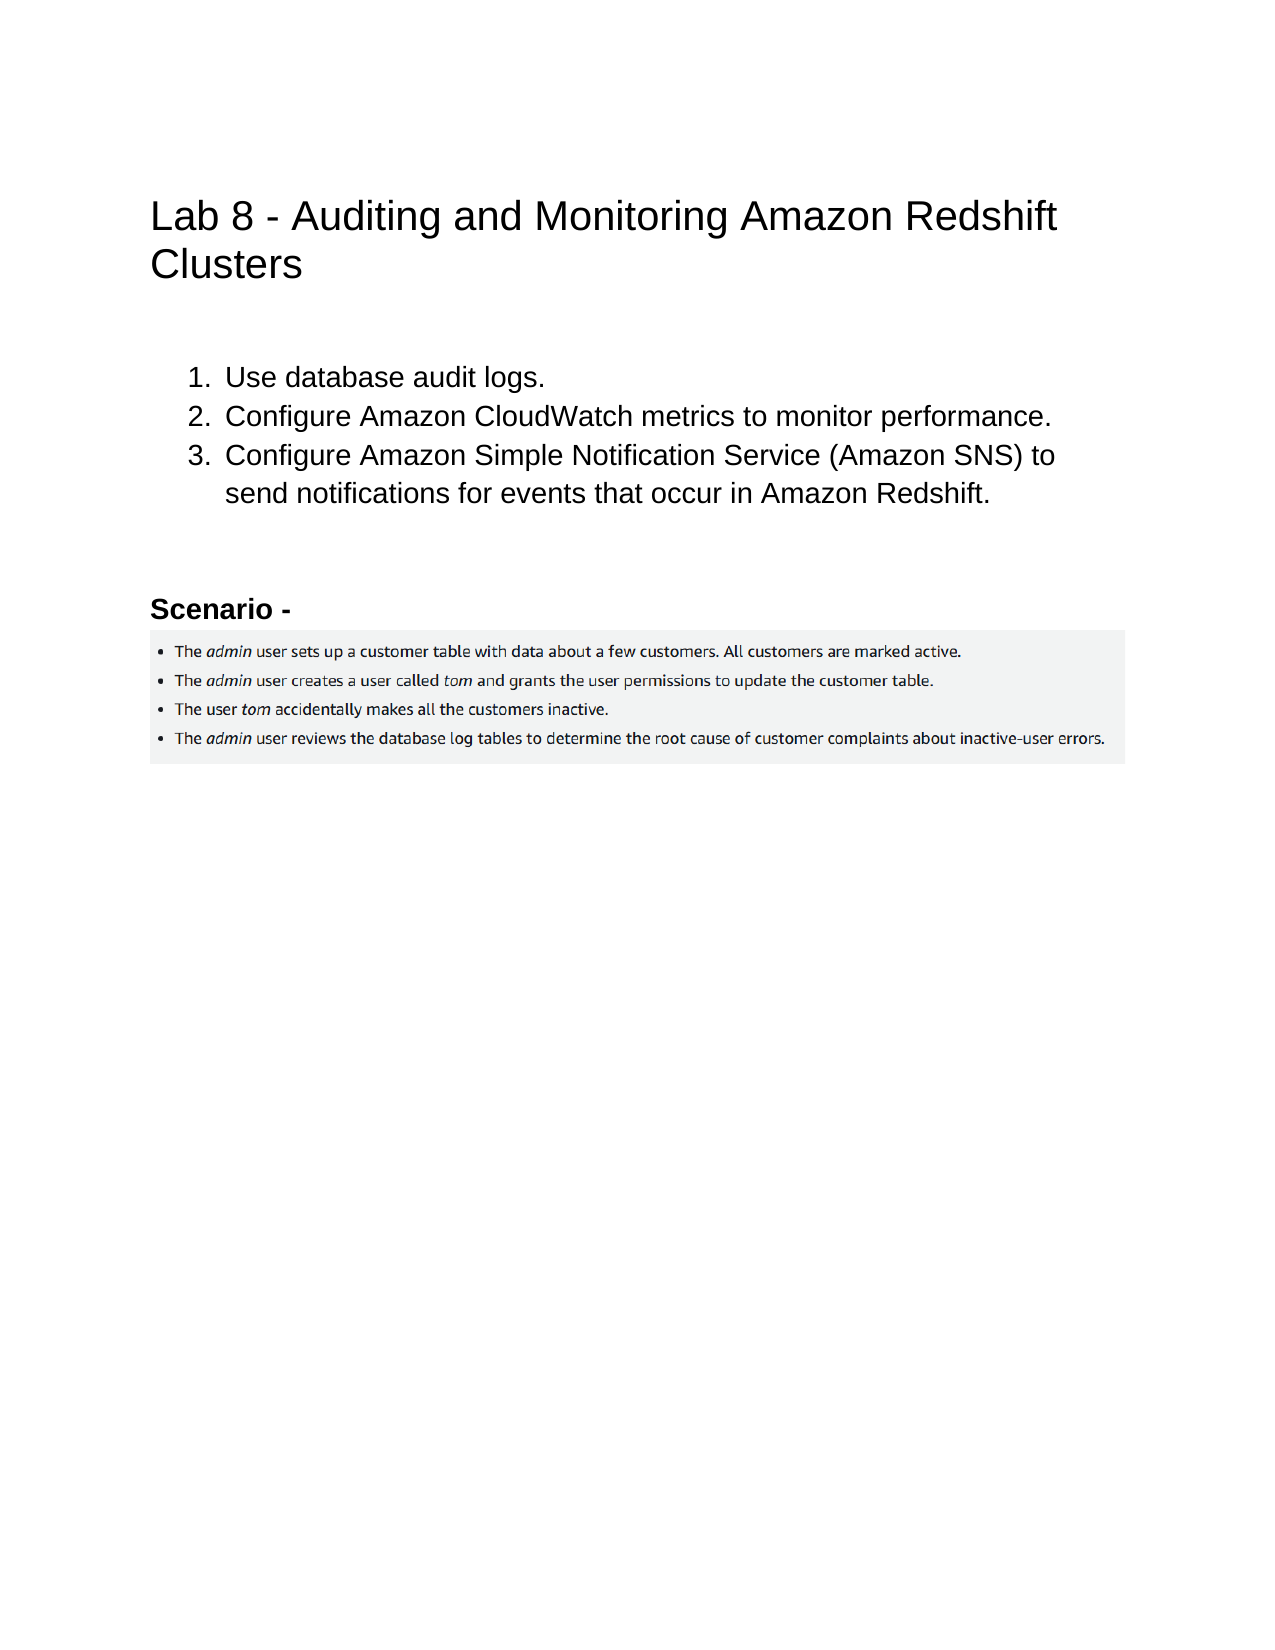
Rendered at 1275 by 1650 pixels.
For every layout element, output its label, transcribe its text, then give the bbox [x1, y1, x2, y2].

list Use database audit logs. [187, 360, 1125, 394]
subtitle Lab 8 - Auditing and Monitoring Amazon Redshift Clusters [150, 192, 1125, 287]
list Configure Amazon Simple Notification Service (Amazon SNS) to send notifications for events that occur in Amazon Redshift. [187, 437, 1125, 509]
text Scenario - [150, 592, 1125, 625]
picture [150, 630, 1125, 764]
list Configure Amazon CloudWatch metrics to monitor performance. [187, 399, 1125, 432]
